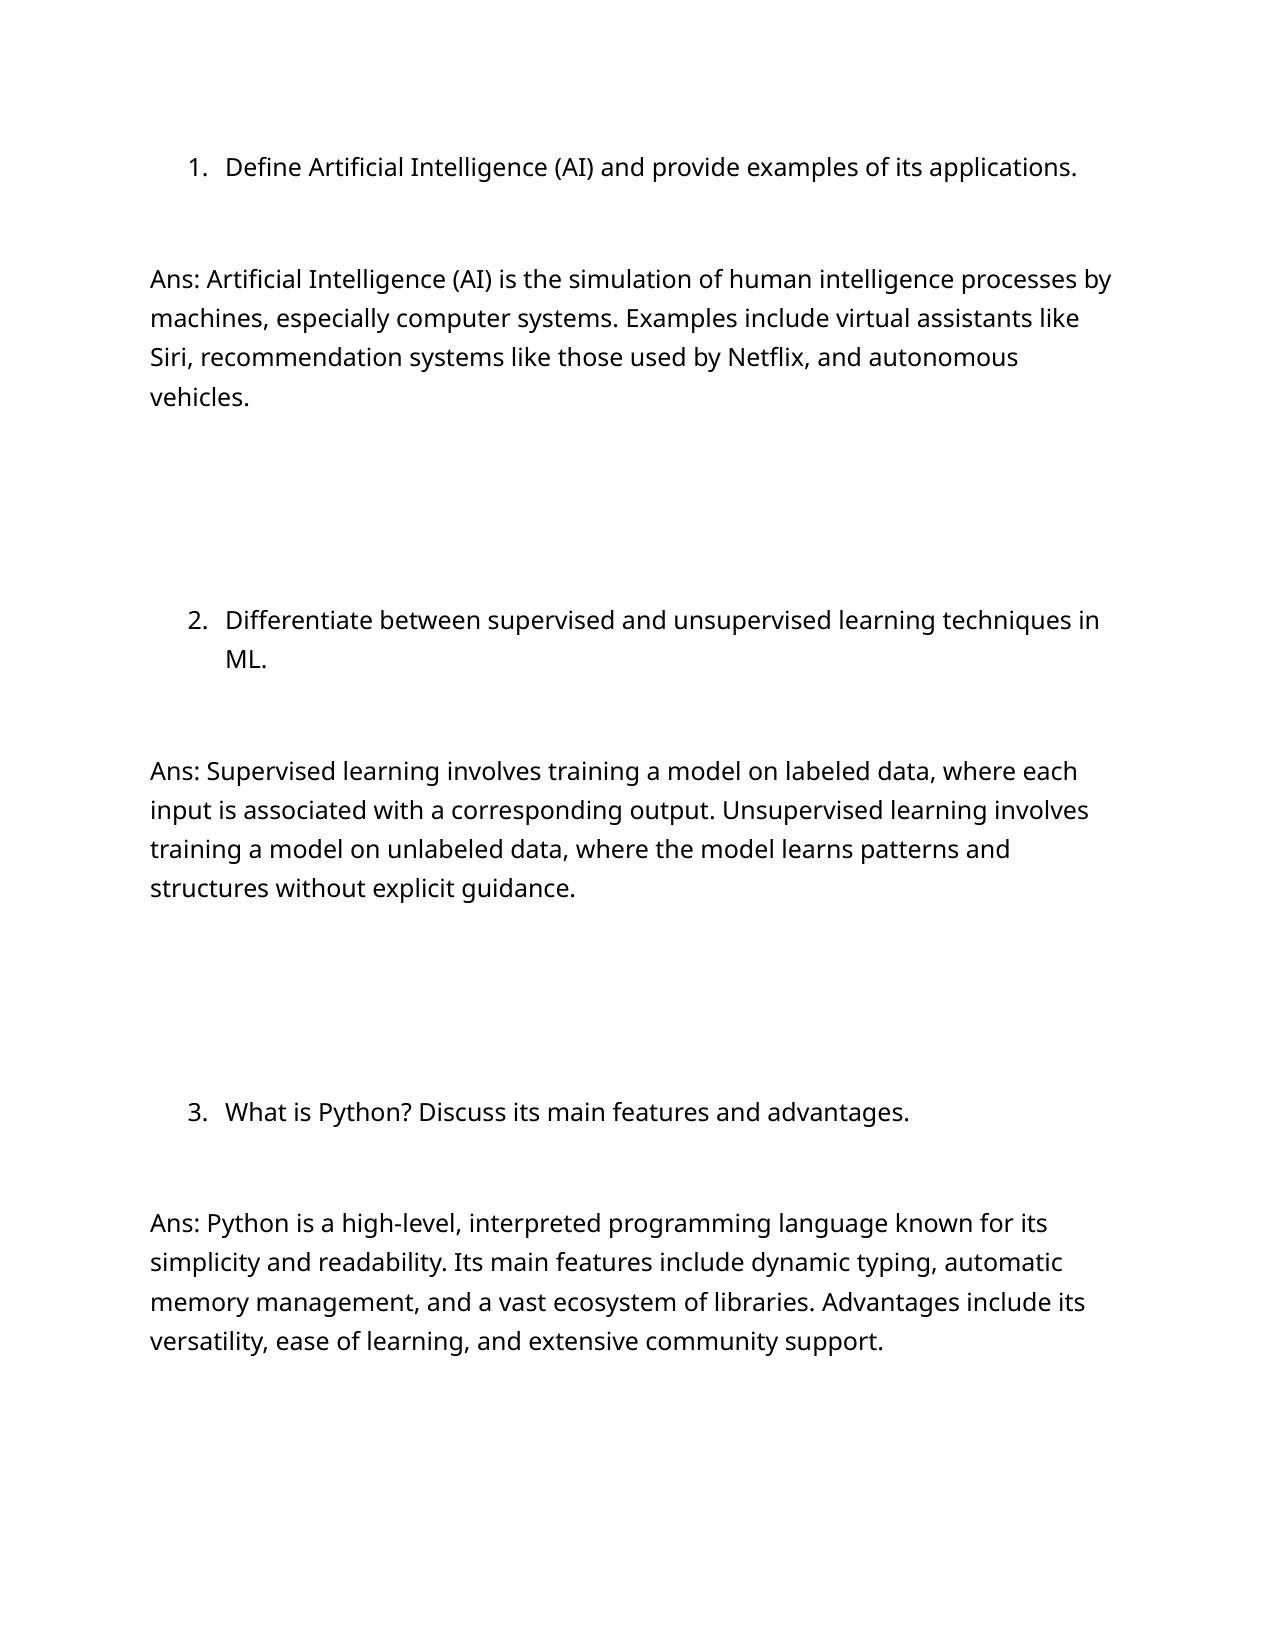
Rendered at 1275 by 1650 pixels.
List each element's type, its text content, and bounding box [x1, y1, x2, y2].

text Ans: Python is a high-level, interpreted programming language known for its simplicity and readability. Its main features include dynamic typing, automatic memory management, and a vast ecosystem of libraries. Advantages include its versatility, ease of learning, and extensive community support. [150, 1206, 1125, 1357]
list Differentiate between supervised and unsupervised learning techniques in ML. [187, 602, 1125, 676]
list Define Artificial Intelligence (AI) and provide examples of its applications. [187, 150, 1125, 184]
text Ans: Artificial Intelligence (AI) is the simulation of human intelligence processes by machines, especially computer systems. Examples include virtual assistants like Siri, recommendation systems like those used by Netflix, and autonomous vehicles. [150, 262, 1125, 413]
text Ans: Supervised learning involves training a model on labeled data, where each input is associated with a corresponding output. Unsupervised learning involves training a model on unlabeled data, where the model learns patterns and structures without explicit guidance. [150, 753, 1125, 905]
list What is Python? Discuss its main features and advantages. [187, 1094, 1125, 1128]
